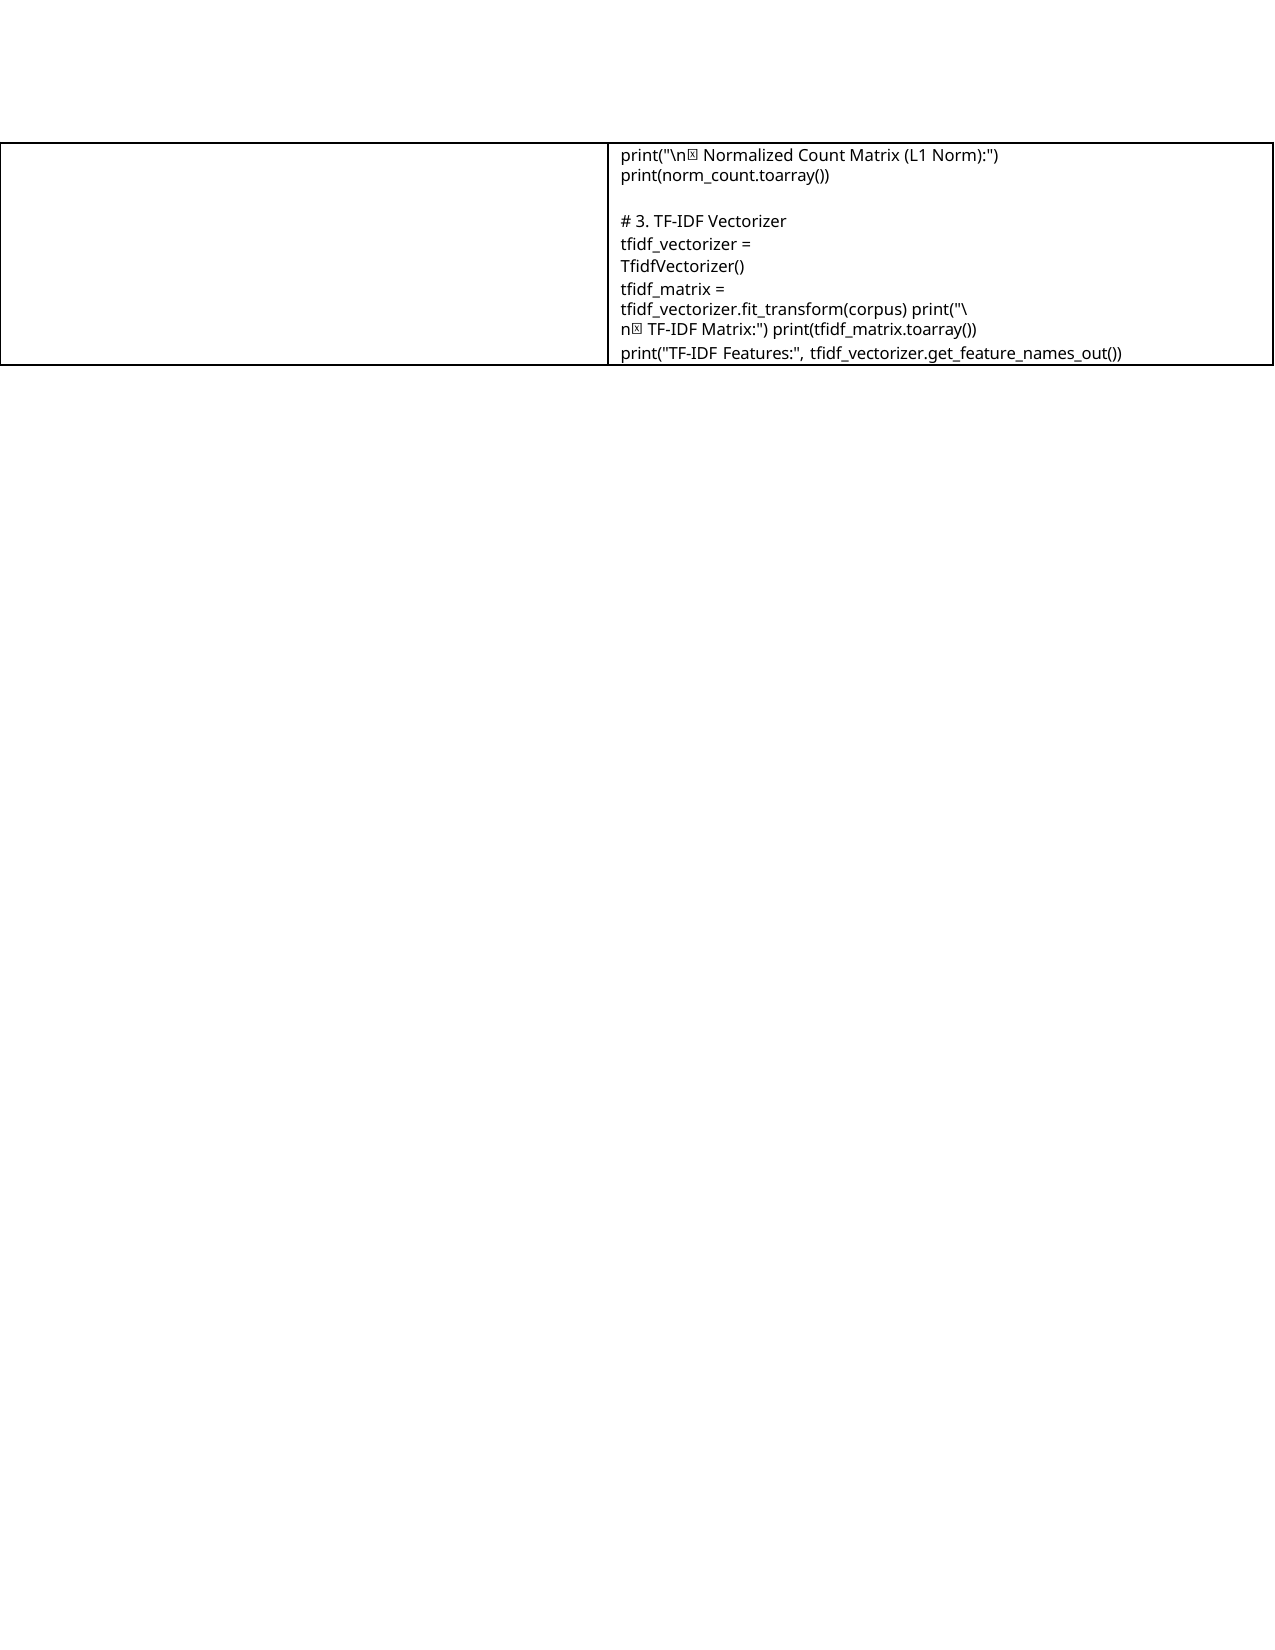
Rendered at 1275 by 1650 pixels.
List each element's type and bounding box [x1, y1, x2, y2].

table_header [609, 144, 1272, 364]
table_header [1, 144, 607, 364]
